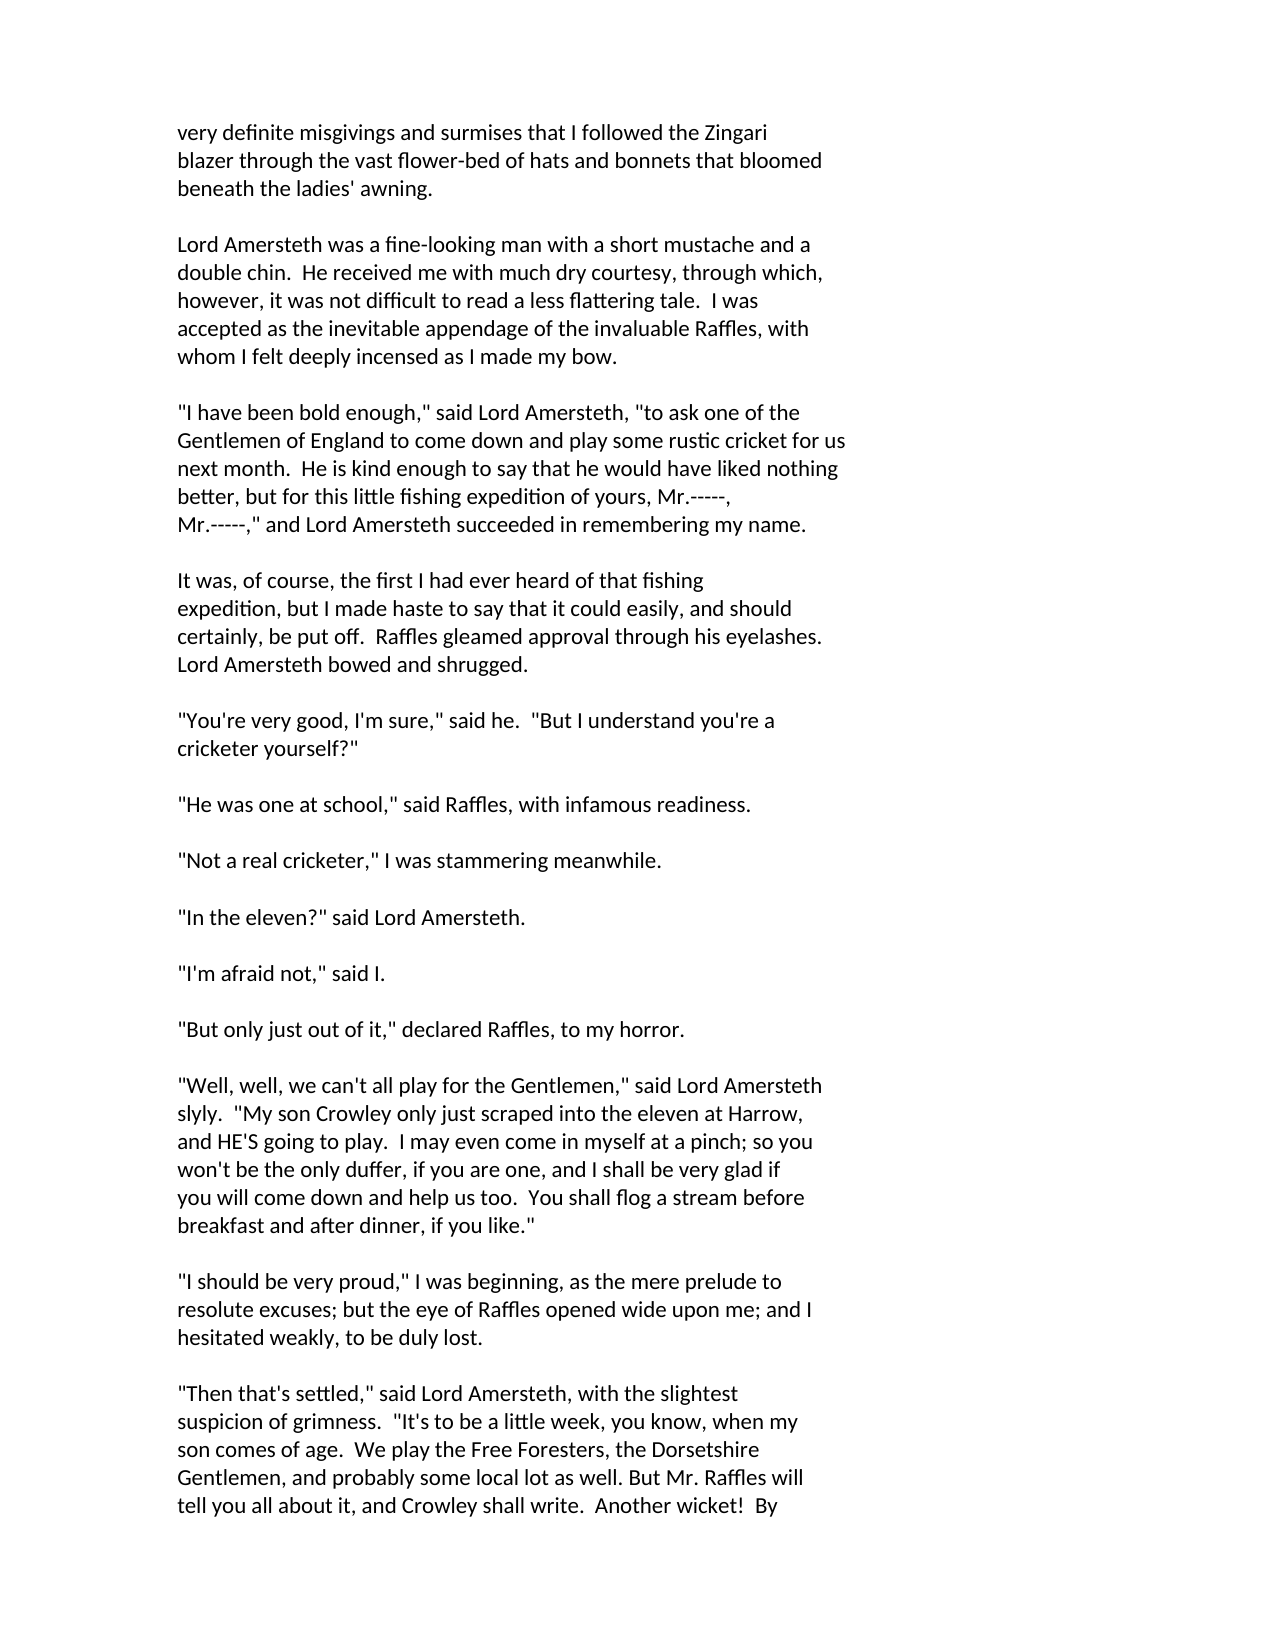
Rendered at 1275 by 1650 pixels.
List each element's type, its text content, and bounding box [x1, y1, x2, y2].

text "But only just out of it," declared Raffles, to my horror. [177, 1015, 1186, 1043]
text "Then that's settled," said Lord Amersteth, with the slightest [177, 1379, 1186, 1407]
text beneath the ladies' awning. [177, 174, 1186, 202]
text very definite misgivings and surmises that I followed the Zingari [177, 118, 1186, 146]
text expedition, but I made haste to say that it could easily, and should [177, 594, 1186, 622]
text you will come down and help us too. You shall flog a stream before [177, 1183, 1186, 1211]
text "Well, well, we can't all play for the Gentlemen," said Lord Amersteth [177, 1071, 1186, 1099]
text won't be the only duffer, if you are one, and I shall be very glad if [177, 1155, 1186, 1183]
text slyly. "My son Crowley only just scraped into the eleven at Harrow, [177, 1099, 1186, 1127]
text resolute excuses; but the eye of Raffles opened wide upon me; and I [177, 1295, 1186, 1323]
text son comes of age. We play the Free Foresters, the Dorsetshire [177, 1435, 1186, 1463]
text double chin. He received me with much dry courtesy, through which, [177, 258, 1186, 286]
text Lord Amersteth bowed and shrugged. [177, 650, 1186, 678]
text breakfast and after dinner, if you like." [177, 1211, 1186, 1239]
text "I have been bold enough," said Lord Amersteth, "to ask one of the [177, 398, 1186, 426]
text Gentlemen of England to come down and play some rustic cricket for us [177, 426, 1186, 454]
text It was, of course, the first I had ever heard of that fishing [177, 566, 1186, 594]
text hesitated weakly, to be duly lost. [177, 1323, 1186, 1351]
text "I should be very proud," I was beginning, as the mere prelude to [177, 1267, 1186, 1295]
text however, it was not difficult to read a less flattering tale. I was [177, 286, 1186, 314]
text cricketer yourself?" [177, 734, 1186, 762]
text suspicion of grimness. "It's to be a little week, you know, when my [177, 1407, 1186, 1435]
text "He was one at school," said Raffles, with infamous readiness. [177, 791, 1186, 818]
text accepted as the inevitable appendage of the invaluable Raffles, with [177, 314, 1186, 342]
text "Not a real cricketer," I was stammering meanwhile. [177, 847, 1186, 874]
text "In the eleven?" said Lord Amersteth. [177, 903, 1186, 931]
text whom I felt deeply incensed as I made my bow. [177, 342, 1186, 370]
text "I'm afraid not," said I. [177, 959, 1186, 987]
text blazer through the vast flower-bed of hats and bonnets that bloomed [177, 146, 1186, 174]
text better, but for this little fishing expedition of yours, Mr.-----, [177, 482, 1186, 510]
text "You're very good, I'm sure," said he. "But I understand you're a [177, 706, 1186, 734]
text tell you all about it, and Crowley shall write. Another wicket! By [177, 1491, 1186, 1519]
text Mr.-----," and Lord Amersteth succeeded in remembering my name. [177, 510, 1186, 538]
text next month. He is kind enough to say that he would have liked nothing [177, 454, 1186, 482]
text certainly, be put off. Raffles gleamed approval through his eyelashes. [177, 622, 1186, 650]
text and HE'S going to play. I may even come in myself at a pinch; so you [177, 1127, 1186, 1155]
text Lord Amersteth was a fine-looking man with a short mustache and a [177, 230, 1186, 258]
text Gentlemen, and probably some local lot as well. But Mr. Raffles will [177, 1463, 1186, 1491]
